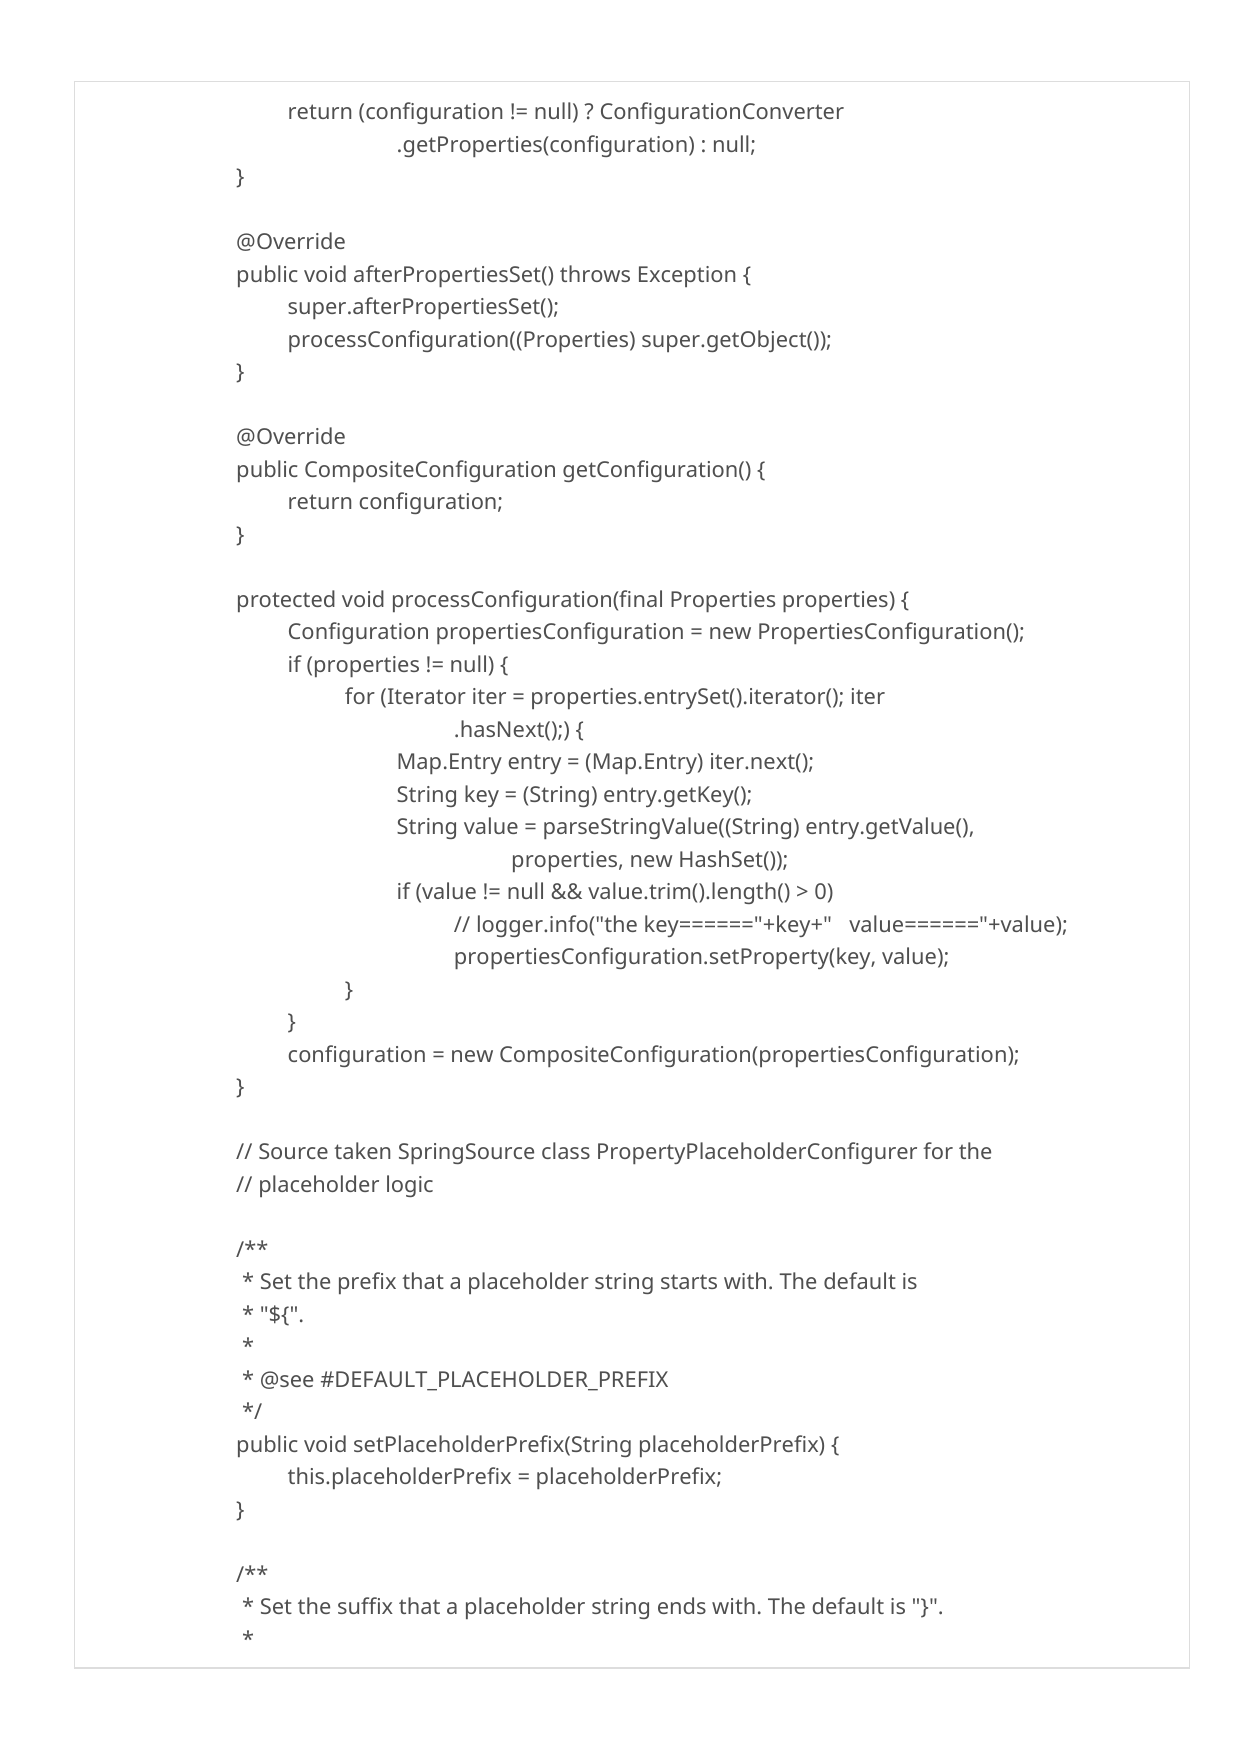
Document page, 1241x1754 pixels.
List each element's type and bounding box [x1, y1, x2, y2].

table_header [75, 82, 1189, 1667]
